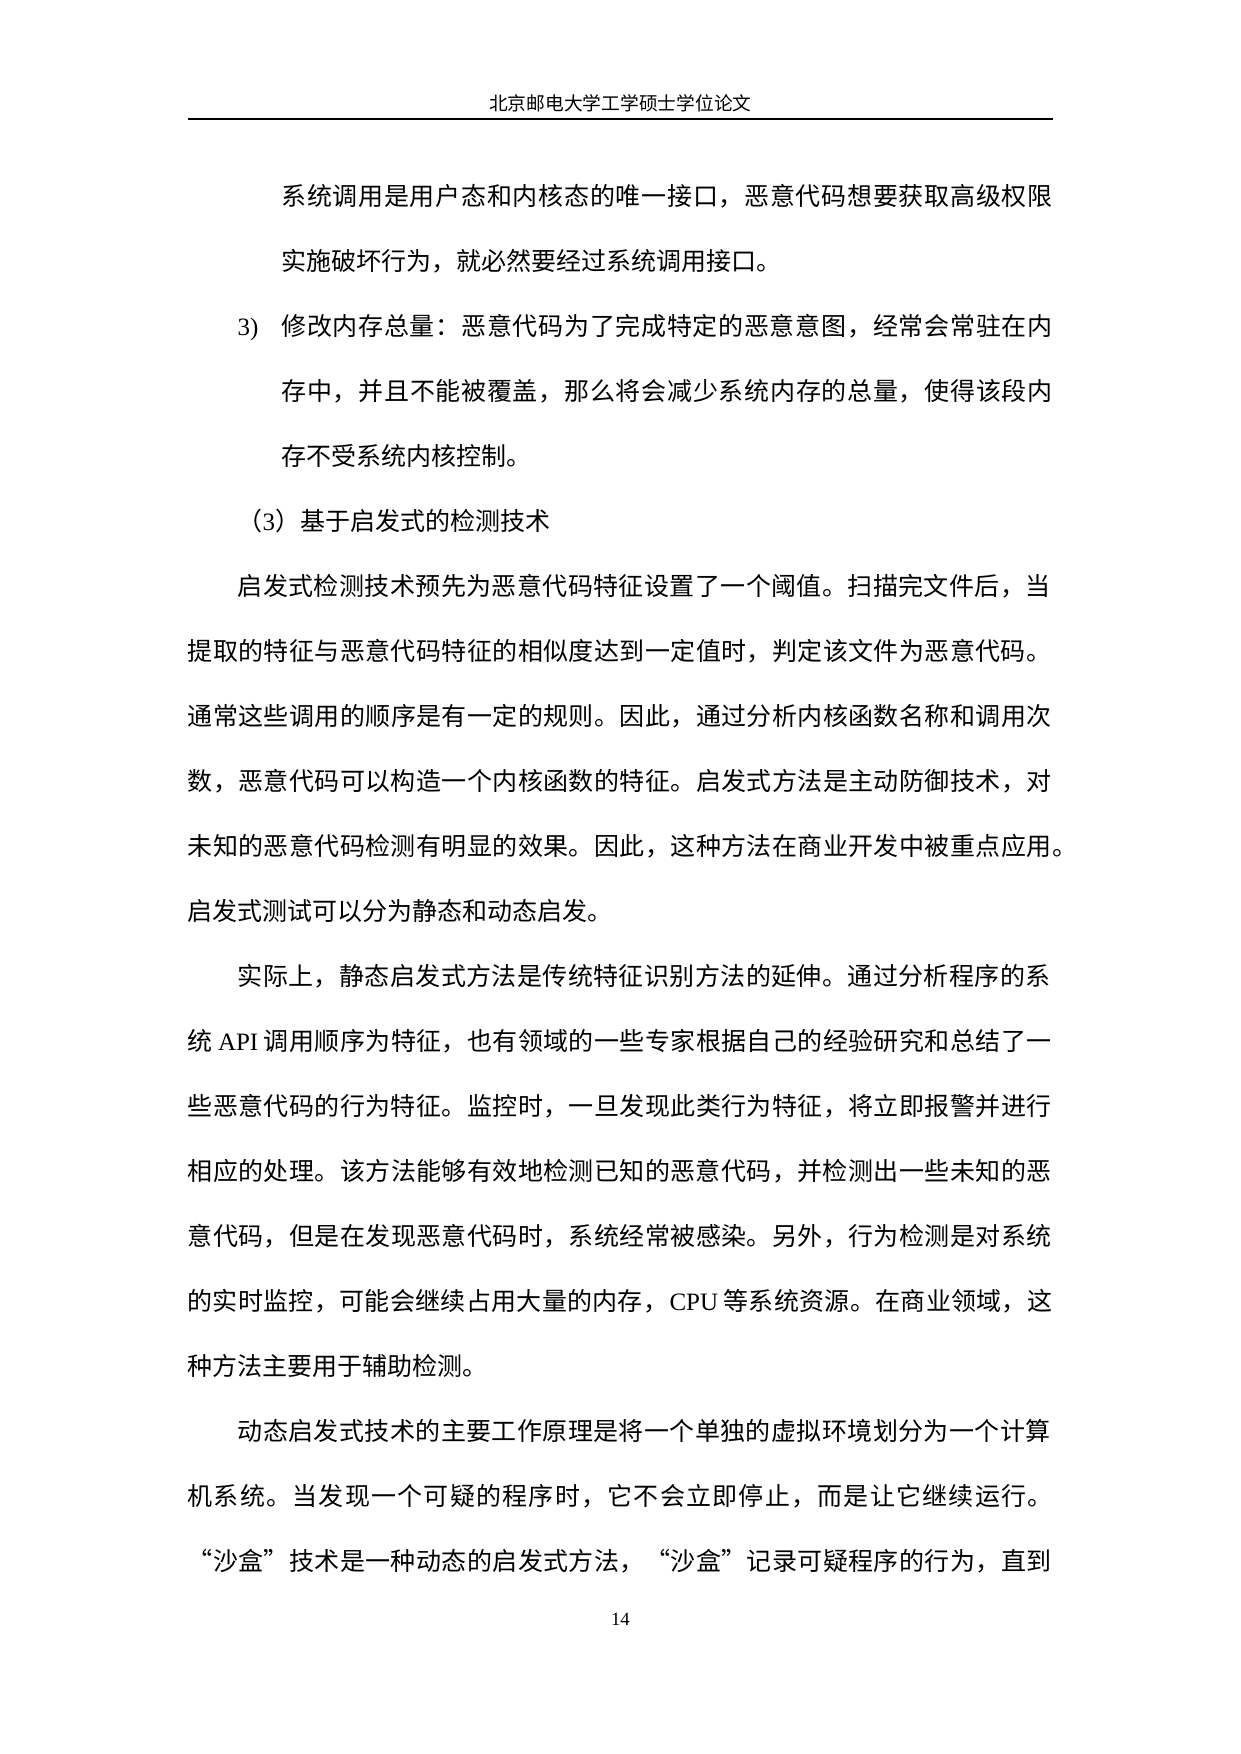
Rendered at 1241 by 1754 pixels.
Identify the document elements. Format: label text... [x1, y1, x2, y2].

text 实际上，静态启发式方法是传统特征识别方法的延伸。通过分析程序的系统API调用顺序为特征，也有领域的一些专家根据自己的经验研究和总结了一些恶意代码的行为特征。监控时，一旦发现此类行为特征，将立即报警并进行相应的处理。该方法能够有效地检测已知的恶意代码，并检测出一些未知的恶意代码，但是在发现恶意代码时，系统经常被感染。另外，行为检测是对系统的实时监控，可能会继续占用大量的内存，CPU等系统资源。在商业领域，这种方法主要用于辅助检测。 [187, 942, 1053, 1397]
text 启发式检测技术预先为恶意代码特征设置了一个阈值。扫描完文件后，当提取的特征与恶意代码特征的相似度达到一定值时，判定该文件为恶意代码。通常这些调用的顺序是有一定的规则。因此，通过分析内核函数名称和调用次数，恶意代码可以构造一个内核函数的特征。启发式方法是主动防御技术，对未知的恶意代码检测有明显的效果。因此，这种方法在商业开发中被重点应用。启发式测试可以分为静态和动态启发。 [187, 552, 1053, 942]
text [187, 1397, 1053, 1592]
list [237, 162, 1053, 292]
text （3）基于启发式的检测技术 [187, 487, 1053, 552]
list 修改内存总量：恶意代码为了完成特定的恶意意图，经常会常驻在内存中，并且不能被覆盖，那么将会减少系统内存的总量，使得该段内存不受系统内核控制。 [237, 292, 1053, 487]
